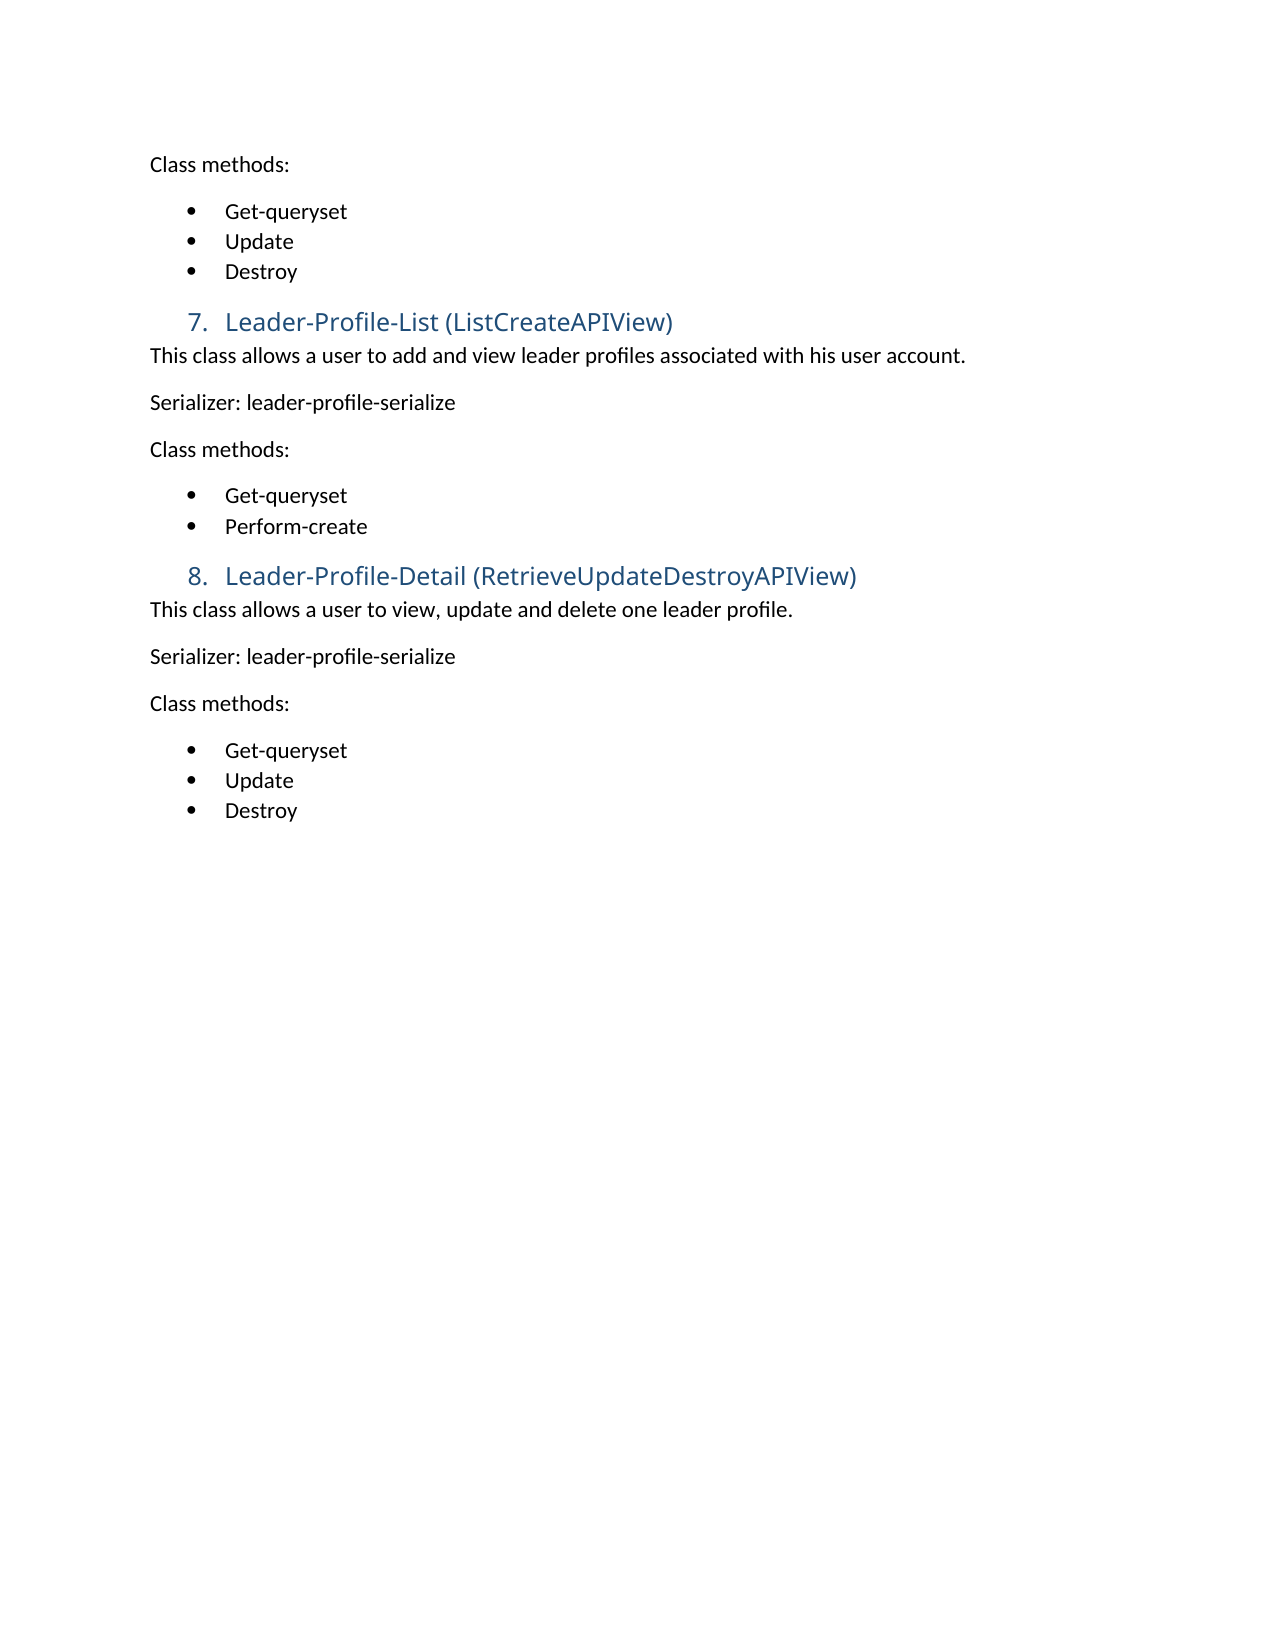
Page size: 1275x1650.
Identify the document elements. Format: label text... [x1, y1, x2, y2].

text Class methods: [150, 689, 1125, 717]
list Perform-create [187, 512, 1125, 540]
text This class allows a user to view, update and delete one leader profile. [150, 595, 1125, 623]
list Get-queryset [187, 197, 1125, 225]
subtitle Leader-Profile-Detail (RetrieveUpdateDestroyAPIView) [187, 559, 1125, 593]
list Get-queryset [187, 482, 1125, 509]
list Destroy [187, 796, 1125, 824]
text Serializer: leader-profile-serialize [150, 642, 1125, 670]
text This class allows a user to add and view leader profiles associated with his user account. [150, 341, 1125, 369]
list Update [187, 766, 1125, 794]
list Update [187, 227, 1125, 255]
text Class methods: [150, 435, 1125, 463]
list Get-queryset [187, 736, 1125, 764]
list Destroy [187, 257, 1125, 285]
text Class methods: [150, 150, 1125, 178]
subtitle Leader-Profile-List (ListCreateAPIView) [187, 304, 1125, 338]
text Serializer: leader-profile-serialize [150, 388, 1125, 416]
